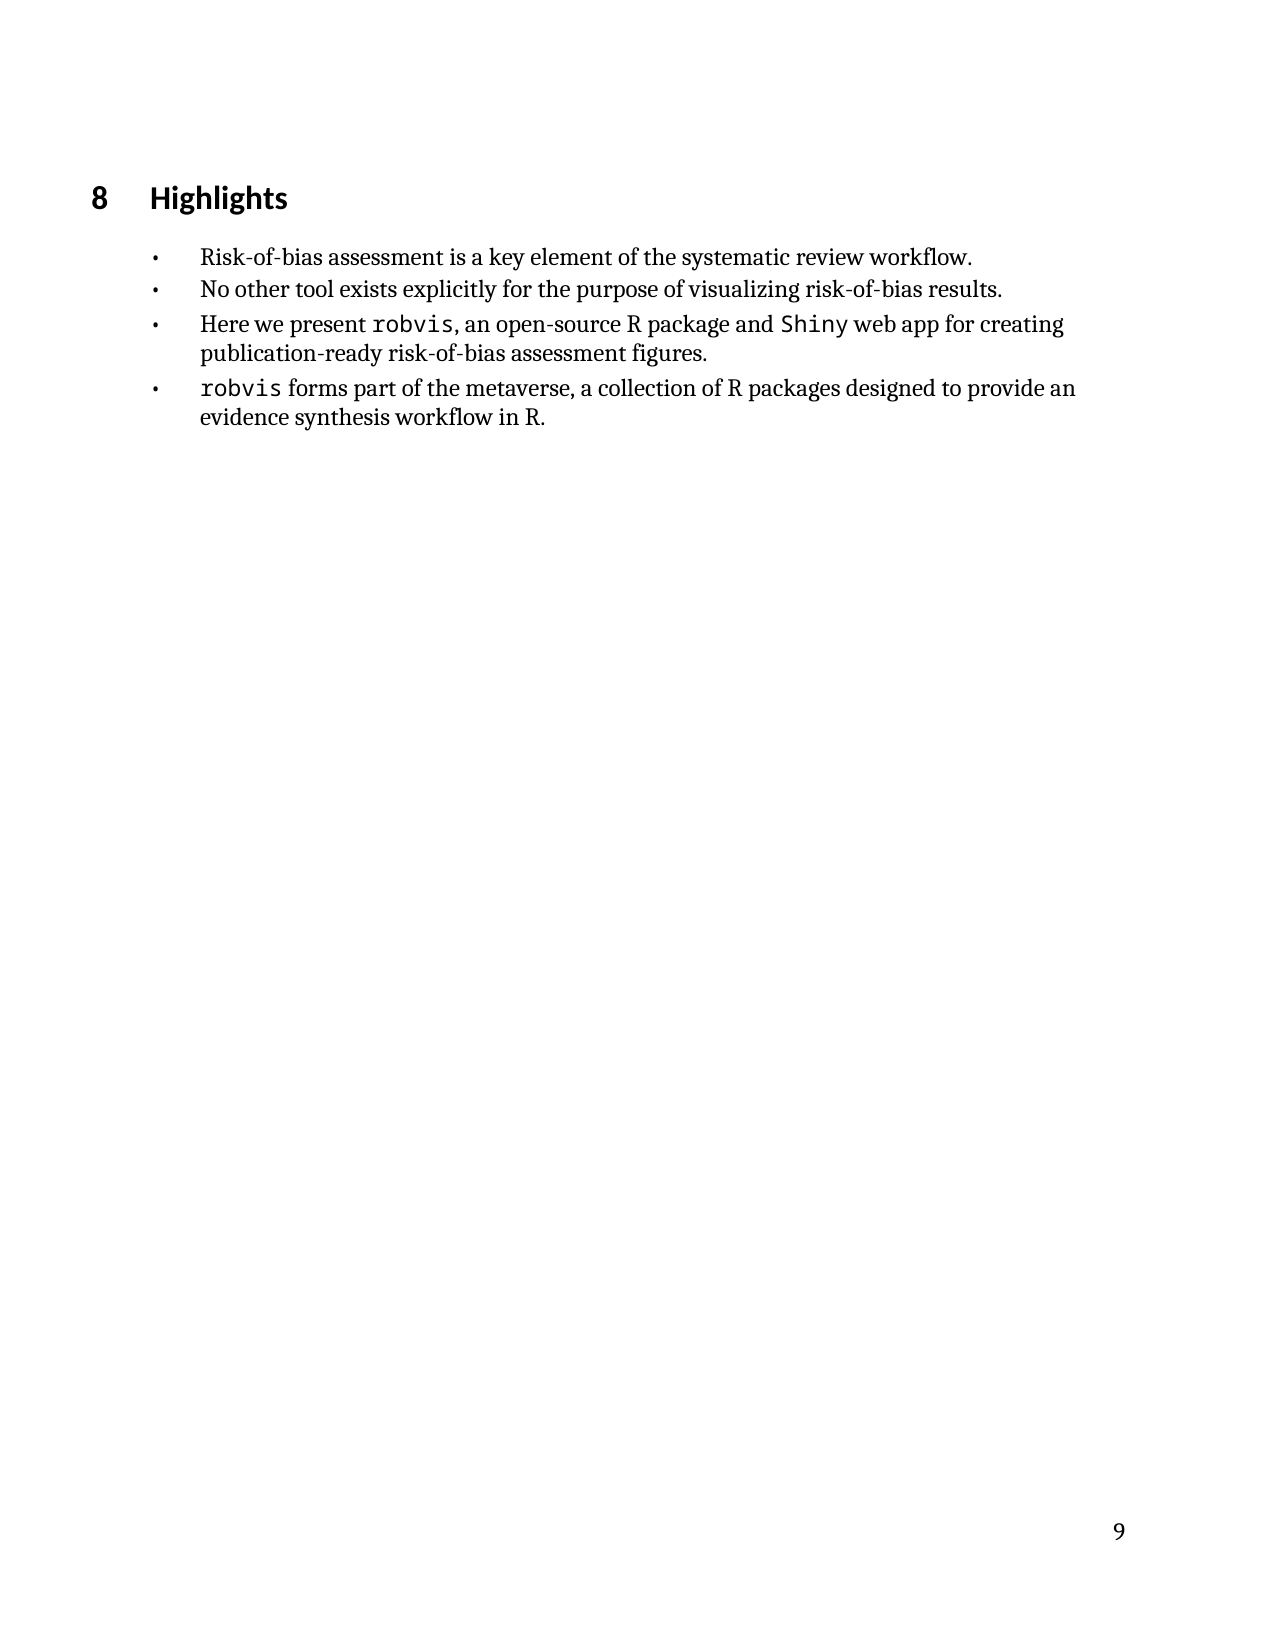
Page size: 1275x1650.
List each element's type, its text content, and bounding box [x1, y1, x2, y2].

subtitle Highlights [91, 177, 1125, 218]
list Here we present robvis, an open-source R package and Shiny web app for creating publication-ready risk-of-bias assessment figures. [150, 308, 1125, 368]
list No other tool exists explicitly for the purpose of visualizing risk-of-bias results. [150, 275, 1125, 304]
list Risk-of-bias assessment is a key element of the systematic review workflow. [150, 243, 1125, 272]
list robvis forms part of the metaverse, a collection of R packages designed to provide an evidence synthesis workflow in R. [150, 372, 1125, 432]
